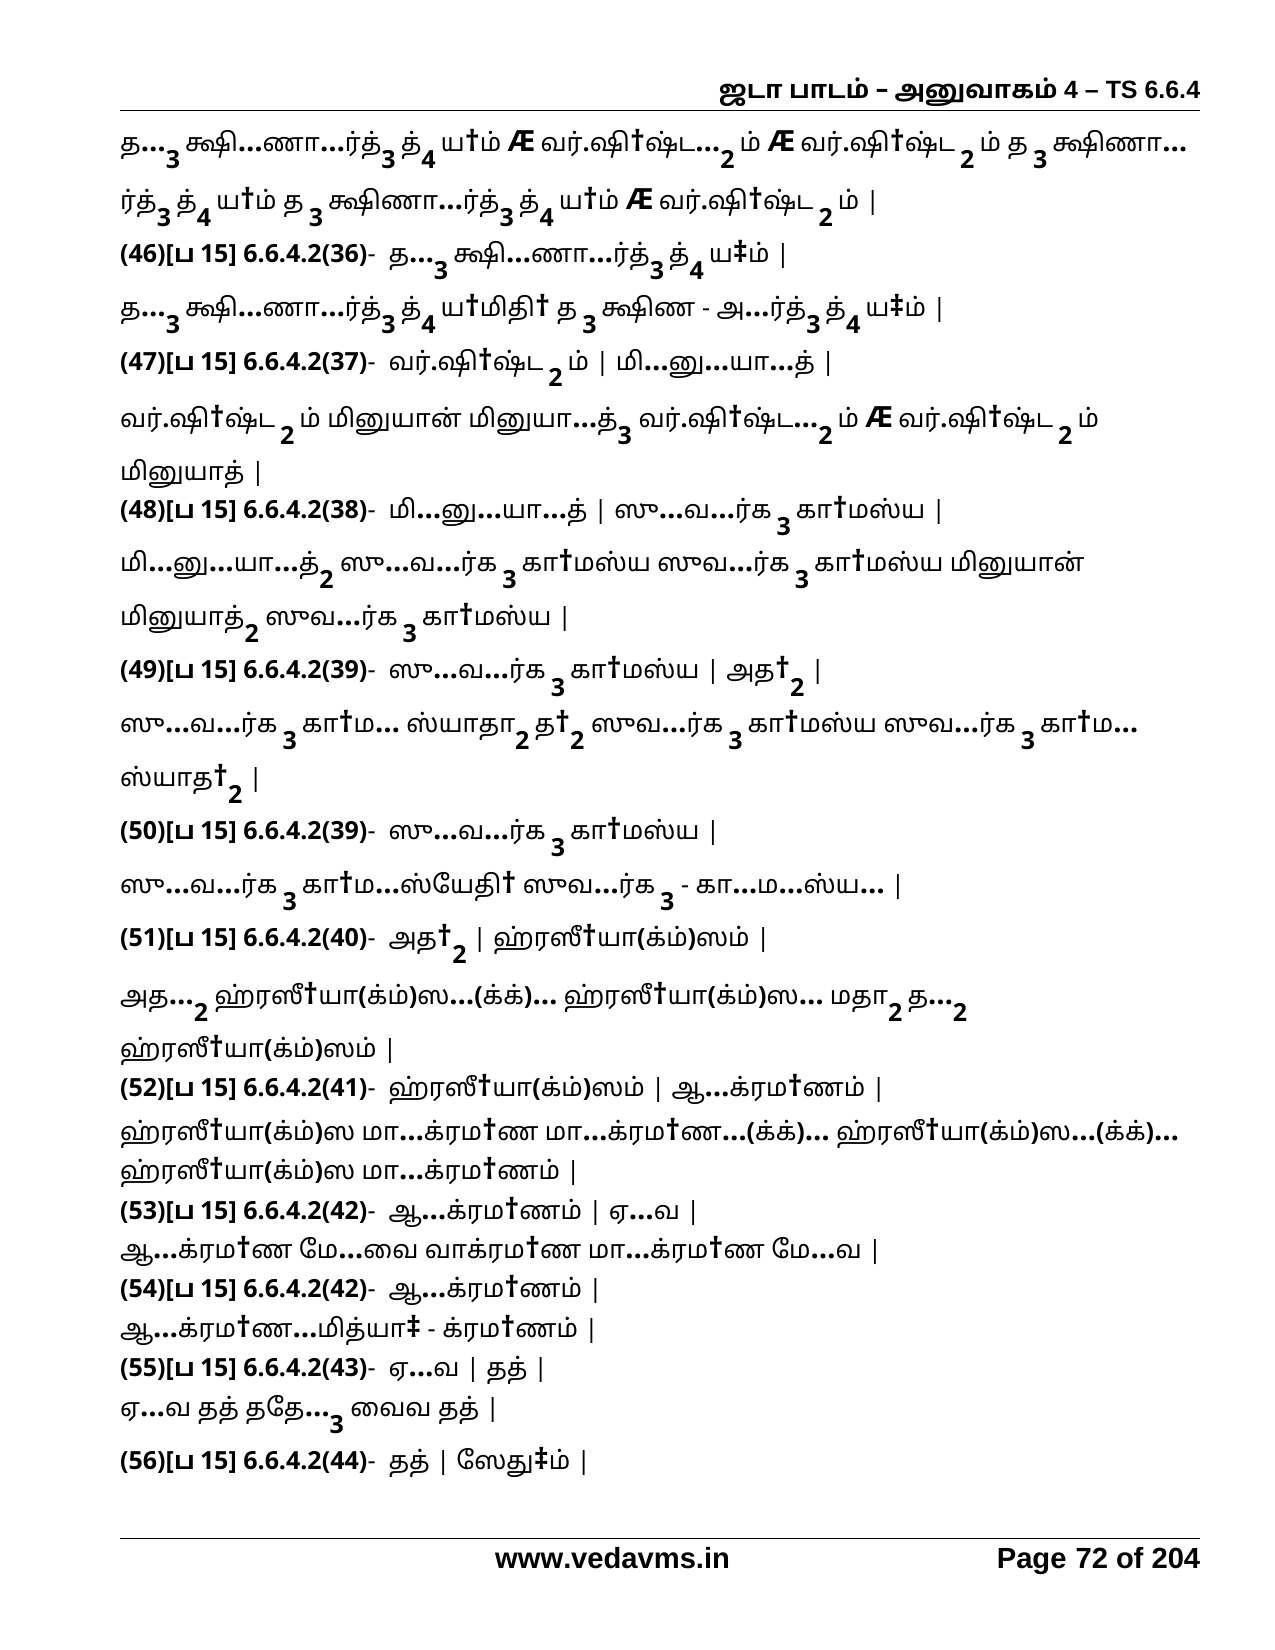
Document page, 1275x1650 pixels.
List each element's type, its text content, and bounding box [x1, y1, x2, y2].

text த…3க்ஷி…ணா…ர்த்3த்4ய†ம் Æவர்.ஷி†ஷ்ட…2ம் Æவர்.ஷி†ஷ்ட2ம் த3க்ஷிணா…ர்த்3த்4ய†ம் த3க்ஷிணா…ர்த்3த்4ய†ம் Æவர்.ஷி†ஷ்ட2ம் | [120, 120, 1200, 233]
text (53)[ப15] 6.6.4.2(42)- ஆ…க்ரம†ணம் | ஏ…வ | [120, 1192, 1200, 1230]
text ஸு…வ…ர்க3கா†ம… ஸ்யாதா2த†2 ஸுவ…ர்க3கா†மஸ்ய ஸுவ…ர்க3கா†ம… ஸ்யாத†2 | [120, 706, 1200, 810]
text (50)[ப15] 6.6.4.2(39)- ஸு…வ…ர்க3கா†மஸ்ய | [120, 813, 1200, 864]
text (56)[ப15] 6.6.4.2(44)- தத் | ஸேது‡ம் | [120, 1443, 1200, 1480]
text அத…2 ஹ்ரஸீ†யா(க்ம்)ஸ…(க்க்)… ஹ்ரஸீ†யா(க்ம்)ஸ… மதா2த…2 ஹ்ரஸீ†யா(க்ம்)ஸம் | [120, 973, 1200, 1068]
text (48)[ப15] 6.6.4.2(38)- மி…னு…யா…த் | ஸு…வ…ர்க3கா†மஸ்ய | [120, 492, 1200, 543]
text (51)[ப15] 6.6.4.2(40)- அத†2 | ஹ்ரஸீ†யா(க்ம்)ஸம் | [120, 920, 1200, 971]
text ஸு…வ…ர்க3கா†ம…ஸ்யேதி† ஸுவ…ர்க3 - கா…ம…ஸ்ய… | [120, 866, 1200, 917]
text (55)[ப15] 6.6.4.2(43)- ஏ…வ | தத் | [120, 1350, 1200, 1387]
text ஹ்ரஸீ†யா(க்ம்)ஸ மா…க்ரம†ண மா…க்ரம†ண…(க்க்)… ஹ்ரஸீ†யா(க்ம்)ஸ…(க்க்)… ஹ்ரஸீ†யா(க்ம்)ஸ மா…க்ரம†ணம் | [120, 1109, 1200, 1191]
text ஆ…க்ரம†ண…மித்யா‡ - க்ரம†ணம் | [120, 1311, 1200, 1348]
text (47)[ப15] 6.6.4.2(37)- வர்.ஷி†ஷ்ட2ம் | மி…னு…யா…த் | [120, 343, 1200, 394]
text (52)[ப15] 6.6.4.2(41)- ஹ்ரஸீ†யா(க்ம்)ஸம் | ஆ…க்ரம†ணம் | [120, 1070, 1200, 1107]
text (54)[ப15] 6.6.4.2(42)- ஆ…க்ரம†ணம் | [120, 1271, 1200, 1309]
text (49)[ப15] 6.6.4.2(39)- ஸு…வ…ர்க3கா†மஸ்ய | அத†2 | [120, 652, 1200, 703]
text த…3க்ஷி…ணா…ர்த்3த்4ய†மிதி† த3க்ஷிண - அ…ர்த்3த்4ய‡ம் | [120, 289, 1200, 341]
text ஆ…க்ரம†ண மே…வை வாக்ரம†ண மா…க்ரம†ண மே…வ | [120, 1232, 1200, 1269]
text ஏ…வ தத் ததே…3 வைவ தத் | [120, 1389, 1200, 1440]
text (46)[ப15] 6.6.4.2(36)- த…3க்ஷி…ணா…ர்த்3த்4ய‡ம் | [120, 236, 1200, 287]
text மி…னு…யா…த்2 ஸு…வ…ர்க3கா†மஸ்ய ஸுவ…ர்க3கா†மஸ்ய மினுயான் மினுயாத்2 ஸுவ…ர்க3கா†மஸ்ய | [120, 545, 1200, 650]
text வர்.ஷி†ஷ்ட2ம் மினுயான் மினுயா…த்3 வர்.ஷி†ஷ்ட…2ம் Æவர்.ஷி†ஷ்ட2ம் மினுயாத் | [120, 397, 1200, 490]
